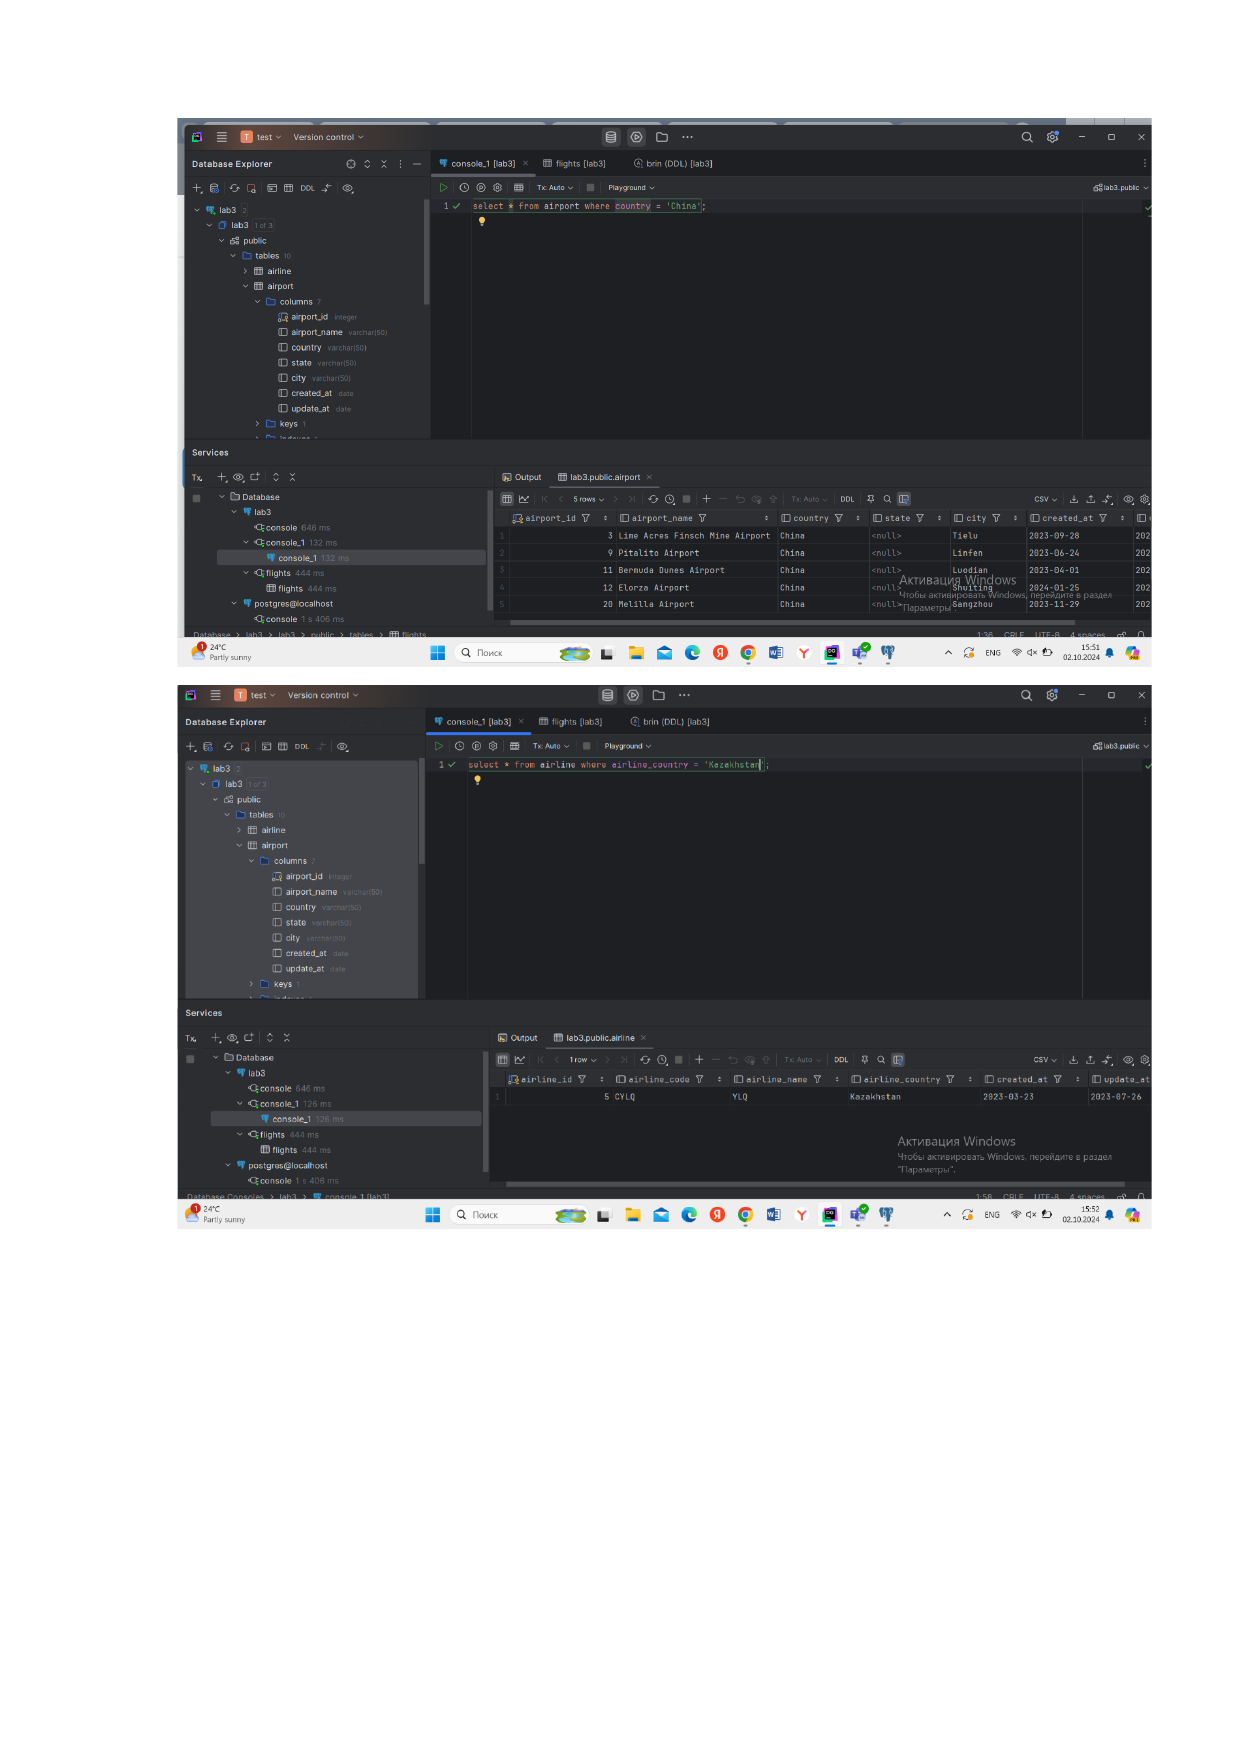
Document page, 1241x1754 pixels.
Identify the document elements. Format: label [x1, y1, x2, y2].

picture [177, 685, 1152, 1229]
picture [177, 118, 1152, 667]
